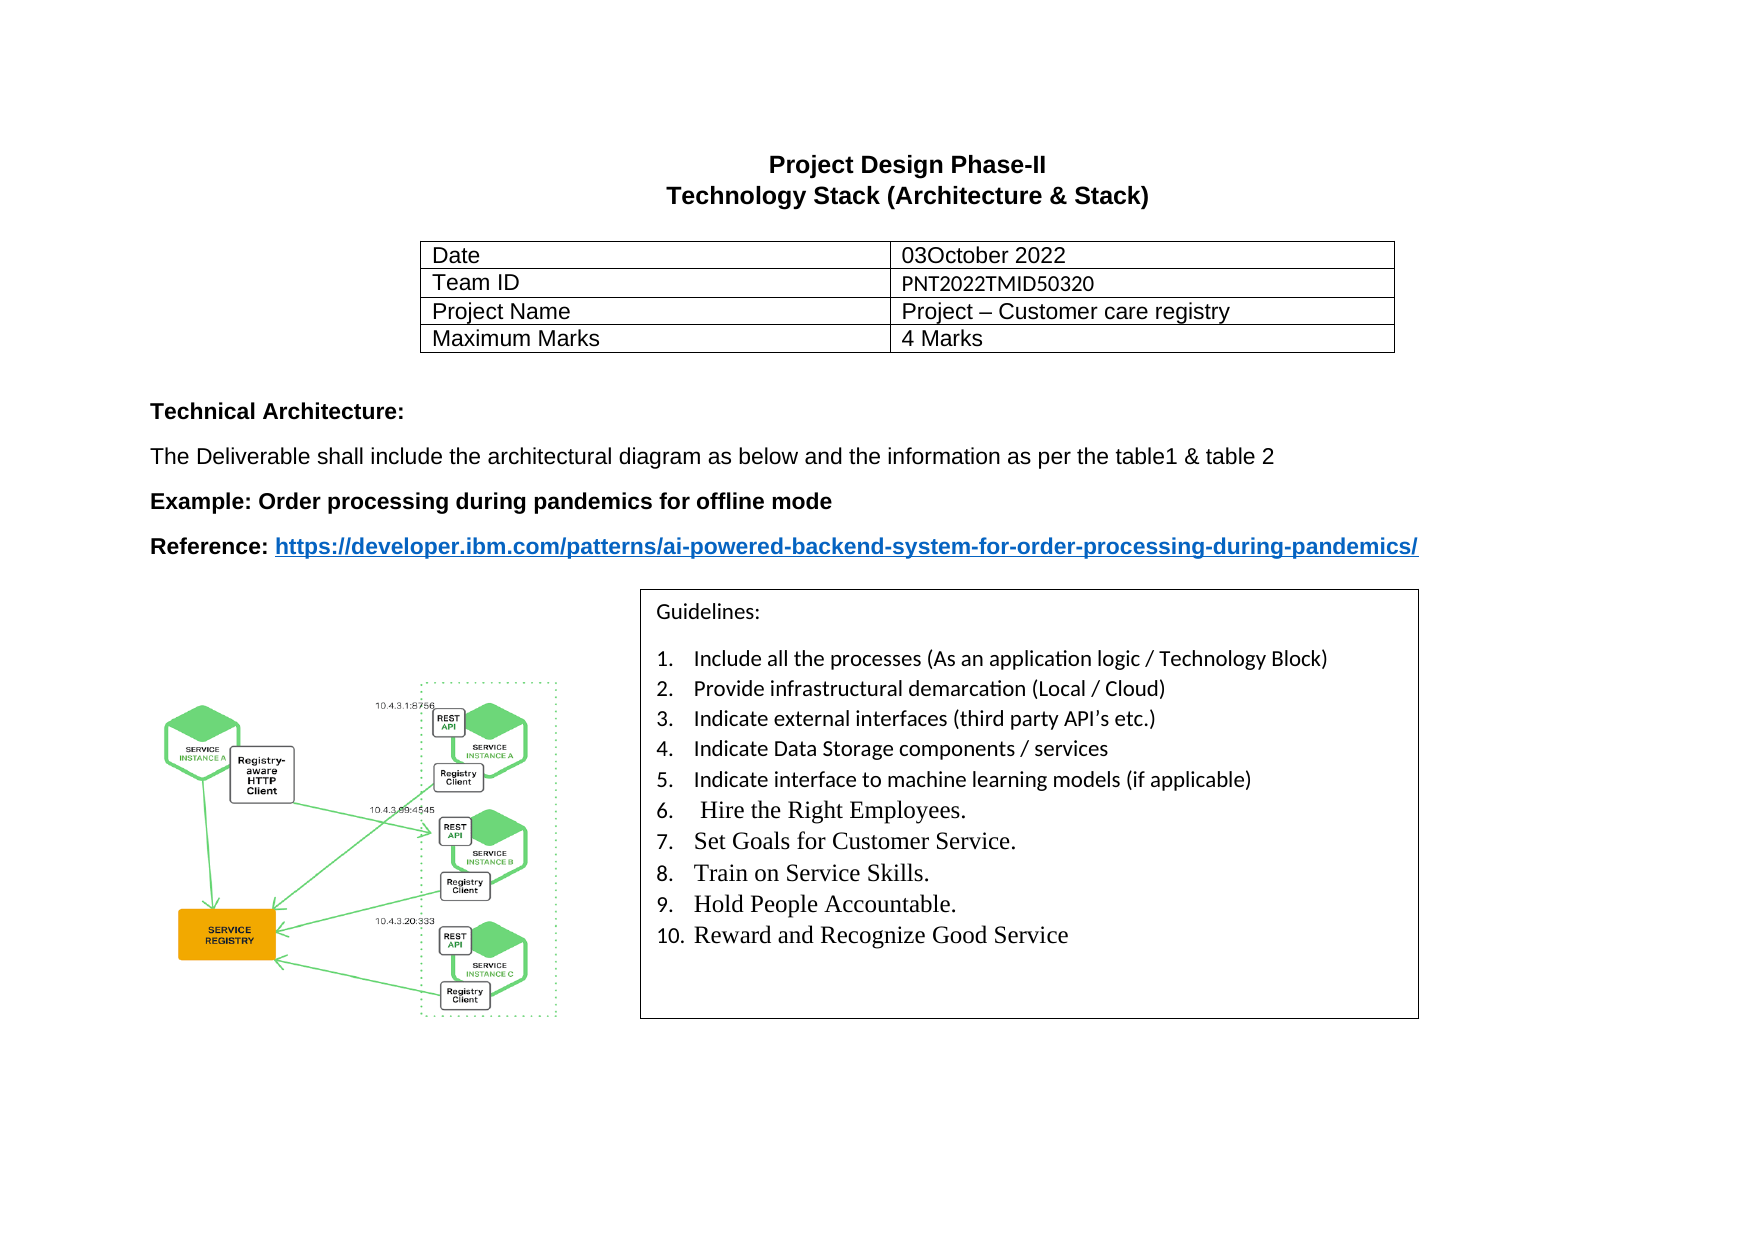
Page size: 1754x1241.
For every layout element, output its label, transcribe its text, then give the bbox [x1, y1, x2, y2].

picture [150, 668, 582, 1029]
table_header Date [421, 242, 890, 268]
text Technology Stack (Architecture & Stack) [150, 181, 1665, 210]
table_cell Project – Customer care registry [891, 298, 1394, 324]
text Example: Order processing during pandemics for offline mode [150, 488, 1665, 514]
table_cell Maximum Marks [421, 325, 890, 352]
text Technical Architecture: [150, 398, 1665, 424]
text The Deliverable shall include the architectural diagram as below and the information as per the table1 & table 2 [150, 443, 1665, 469]
text Project Design Phase-II [150, 150, 1665, 179]
table_cell PNT2022TMID50320 [891, 269, 1394, 297]
table_header 03October 2022 [891, 242, 1394, 268]
text Reference: https://developer.ibm.com/patterns/ai-powered-backend-system-for-order-processing-during-pandemics/ [150, 533, 1665, 559]
table_cell 4 Marks [891, 325, 1394, 352]
table_cell Project Name [421, 298, 890, 324]
table_cell Team ID [421, 269, 890, 297]
